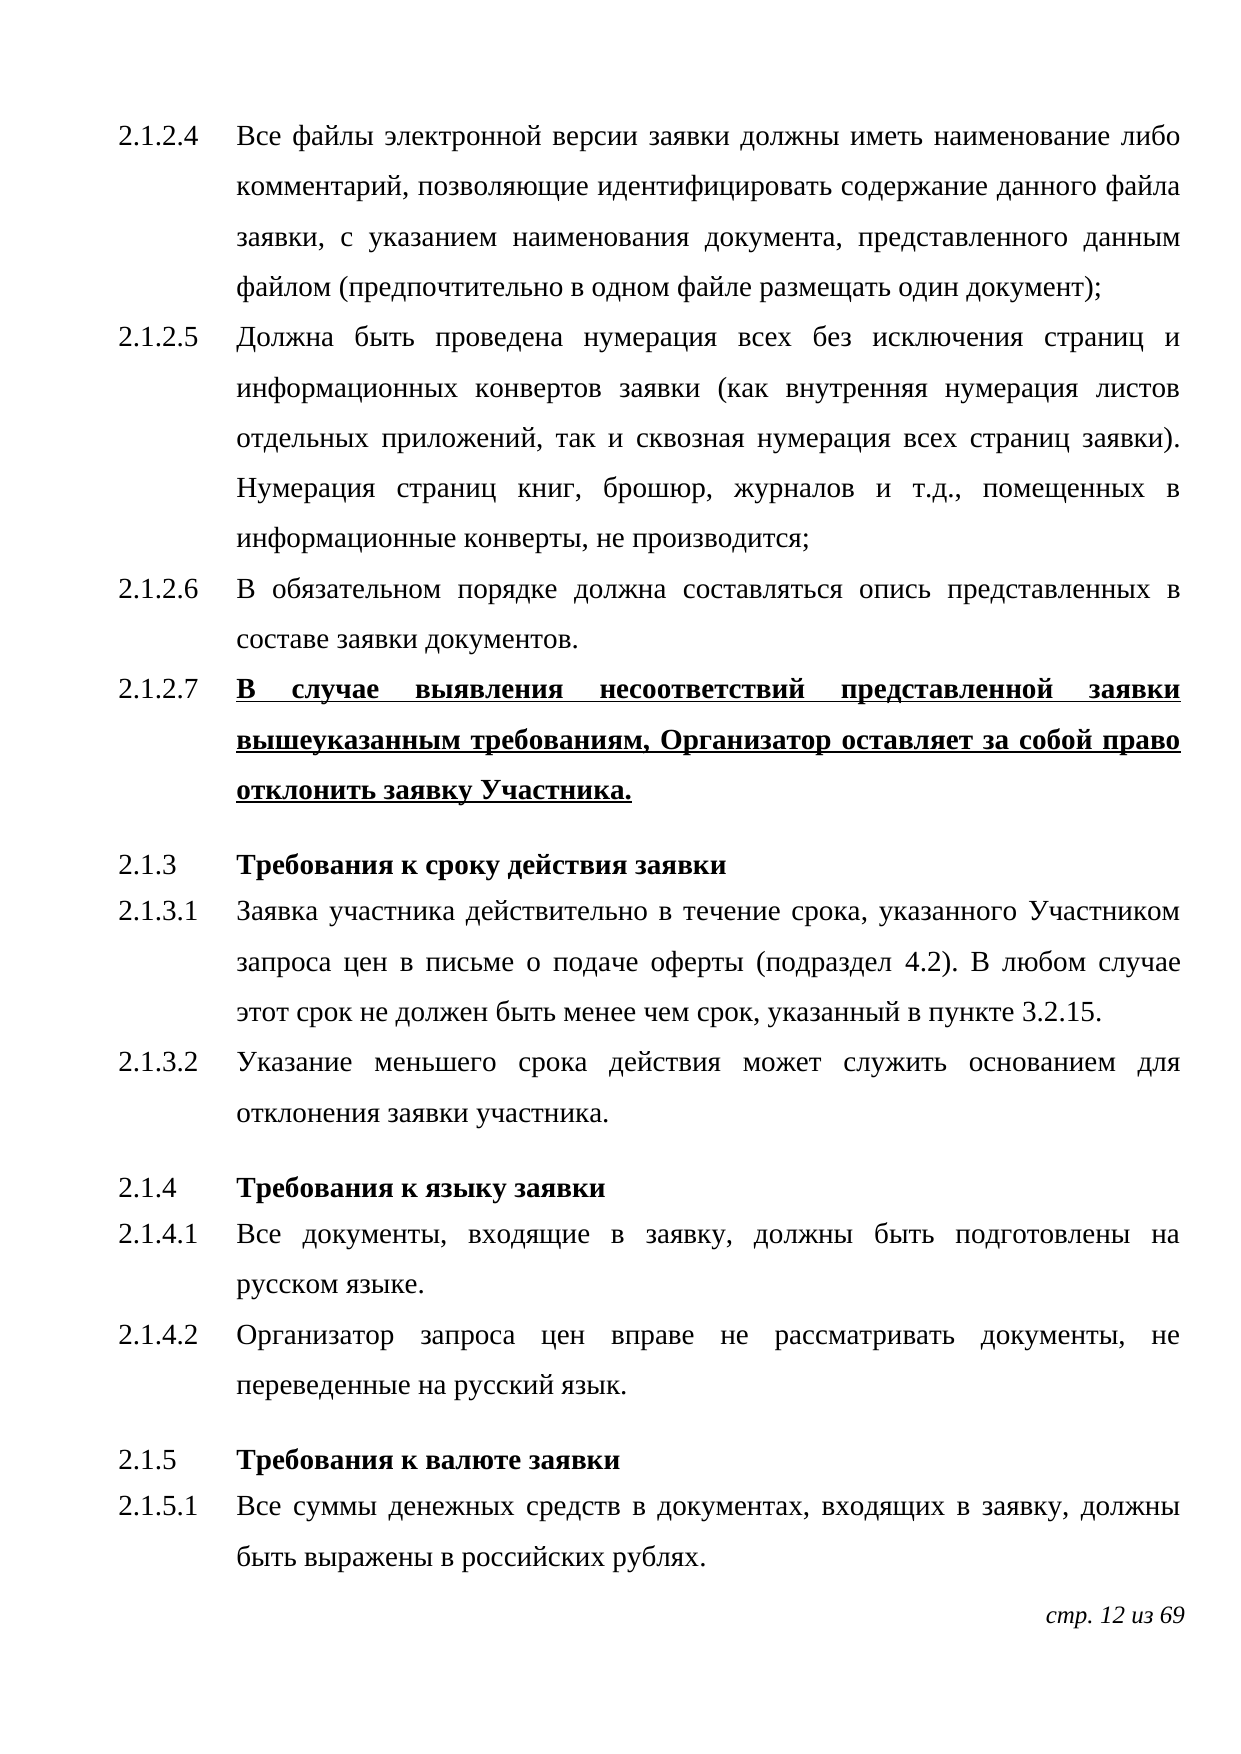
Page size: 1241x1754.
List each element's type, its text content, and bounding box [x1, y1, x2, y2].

list Организатор запроса цен вправе не рассматривать документы, не переведенные на русский язык. [118, 1317, 1181, 1401]
text Требования к языку заявки [118, 1170, 1181, 1204]
text Все суммы денежных средств в документах, входящих в заявку, должны быть выражены в российских рублях. [118, 1488, 1181, 1572]
text Требования к валюте заявки [118, 1442, 1181, 1476]
text Требования к сроку действия заявки [118, 847, 1181, 881]
text Заявка участника действительно в течение срока, указанного Участником запроса цен в письме о подаче оферты (подраздел 4.2). В любом случае этот срок не должен быть менее чем срок, указанный в пункте 3.2.15. [118, 893, 1181, 1028]
list Все документы, входящие в заявку, должны быть подготовлены на русском языке. [118, 1216, 1181, 1300]
list В обязательном порядке должна составляться опись представленных в составе заявки документов. [118, 571, 1181, 655]
list Все файлы электронной версии заявки должны иметь наименование либо комментарий, позволяющие идентифицировать содержание данного файла заявки, с указанием наименования документа, представленного данным файлом (предпочтительно в одном файле размещать один документ); [118, 118, 1181, 303]
list В случае выявления несоответствий представленной заявки вышеуказанным требованиям, Организатор оставляет за собой право отклонить заявку Участника. [118, 672, 1181, 806]
list Должна быть проведена нумерация всех без исключения страниц и информационных конвертов заявки (как внутренняя нумерация листов отдельных приложений, так и сквозная нумерация всех страниц заявки). Нумерация страниц книг, брошюр, журналов и т.д., помещенных в информационные конверты, не производится; [118, 319, 1181, 554]
text Указание меньшего срока действия может служить основанием для отклонения заявки участника. [118, 1044, 1181, 1128]
